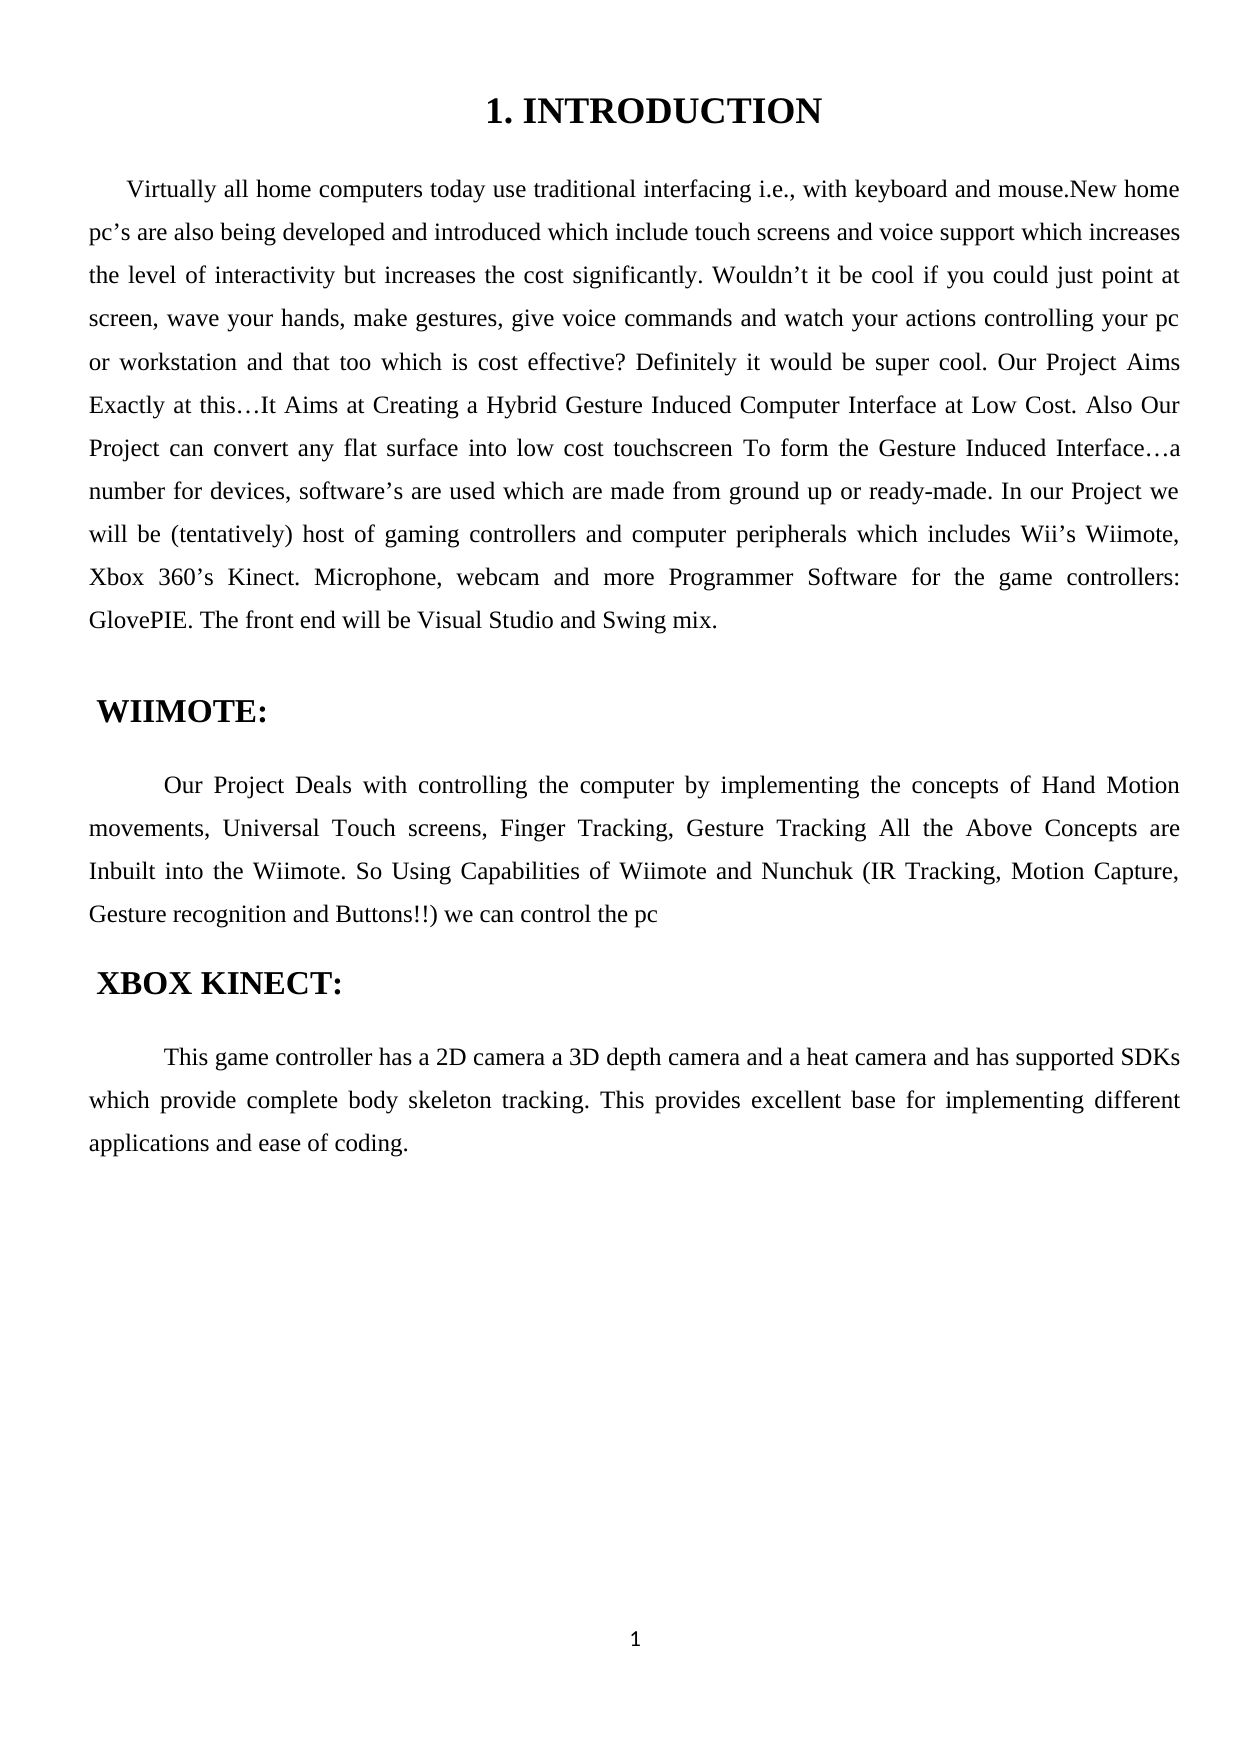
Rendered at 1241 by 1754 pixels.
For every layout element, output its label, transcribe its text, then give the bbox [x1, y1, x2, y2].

text This game controller has a 2D camera a 3D depth camera and a heat camera and has supported SDKs which provide complete body skeleton tracking. This provides excellent base for implementing different applications and ease of coding. [89, 1042, 1181, 1157]
text Virtually all home computers today use traditional interfacing i.e., with keyboard and mouse.New home pc’s are also being developed and introduced which include touch screens and voice support which increases the level of interactivity but increases the cost significantly. Wouldn’t it be cool if you could just point at screen, wave your hands, make gestures, give voice commands and watch your actions controlling your pc or workstation and that too which is cost effective? Definitely it would be super cool. Our Project Aims Exactly at this…It Aims at Creating a Hybrid Gesture Induced Computer Interface at Low Cost. Also Our Project can convert any flat surface into low cost touchscreen To form the Gesture Induced Interface…a number for devices, software’s are used which are made from ground up or ready-made. In our Project we will be (tentatively) host of gaming controllers and computer peripherals which includes Wii’s Wiimote, Xbox 360’s Kinect. Microphone, webcam and more Programmer Software for the game controllers: GlovePIE. The front end will be Visual Studio and Swing mix. [89, 174, 1181, 634]
text WIIMOTE: [89, 692, 1181, 730]
text 1. INTRODUCTION [126, 89, 1181, 132]
text XBOX KINECT: [89, 963, 1181, 1002]
text Our Project Deals with controlling the computer by implementing the concepts of Hand Motion movements, Universal Touch screens, Finger Tracking, Gesture Tracking All the Above Concepts are Inbuilt into the Wiimote. So Using Capabilities of Wiimote and Nunchuk (IR Tracking, Motion Capture, Gesture recognition and Buttons!!) we can control the pc [89, 770, 1181, 928]
